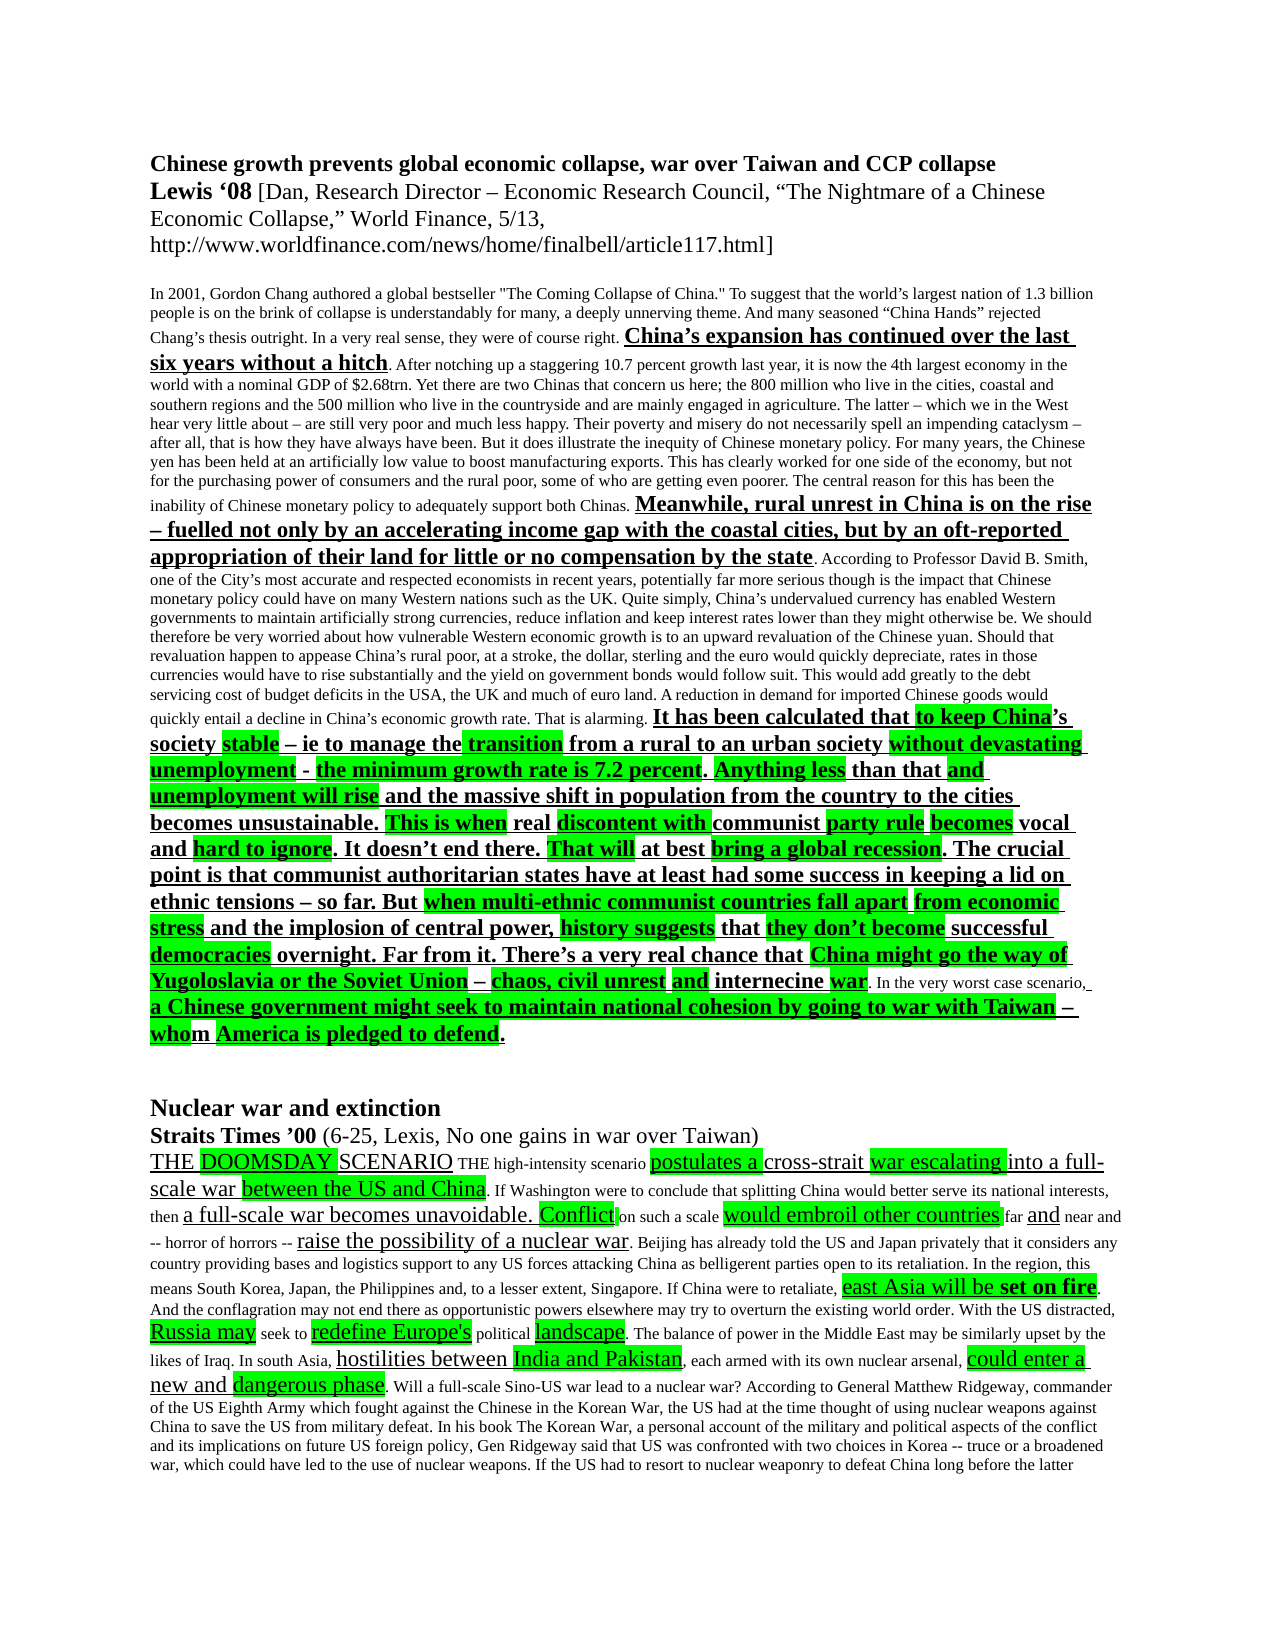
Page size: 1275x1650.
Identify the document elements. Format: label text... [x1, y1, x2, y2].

text Lewis ‘08 [Dan, Research Director – Economic Research Council, “The Nightmare of a Chinese Economic Collapse,” World Finance, 5/13, http://www.worldfinance.com/news/home/finalbell/article117.html] [150, 176, 1125, 258]
text Straits Times ’00 (6-25, Lexis, No one gains in war over Taiwan) [150, 1122, 1125, 1148]
subtitle Chinese growth prevents global economic collapse, war over Taiwan and CCP collapse [150, 150, 1125, 176]
subtitle Nuclear war and extinction [150, 1093, 1125, 1122]
text In 2001, Gordon Chang authored a global bestseller "The Coming Collapse of China." To suggest that the world’s largest nation of 1.3 billion people is on the brink of collapse is understandably for many, a deeply unnerving theme. And many seasoned “China Hands” rejected Chang’s thesis outright. In a very real sense, they were of course right. China’s expansion has continued over the last six years without a hitch. After notching up a staggering 10.7 percent growth last year, it is now the 4th largest economy in the world with a nominal GDP of $2.68trn. Yet there are two Chinas that concern us here; the 800 million who live in the cities, coastal and southern regions and the 500 million who live in the countryside and are mainly engaged in agriculture. The latter – which we in the West hear very little about – are still very poor and much less happy. Their poverty and misery do not necessarily spell an impending cataclysm – after all, that is how they have always have been. But it does illustrate the inequity of Chinese monetary policy. For many years, the Chinese yen has been held at an artificially low value to boost manufacturing exports. This has clearly worked for one side of the economy, but not for the purchasing power of consumers and the rural poor, some of who are getting even poorer. The central reason for this has been the inability of Chinese monetary policy to adequately support both Chinas. Meanwhile, rural unrest in China is on the rise – fuelled not only by an accelerating income gap with the coastal cities, but by an oft-reported appropriation of their land for little or no compensation by the state. According to Professor David B. Smith, one of the City’s most accurate and respected economists in recent years, potentially far more serious though is the impact that Chinese monetary policy could have on many Western nations such as the UK. Quite simply, China’s undervalued currency has enabled Western governments to maintain artificially strong currencies, reduce inflation and keep interest rates lower than they might otherwise be. We should therefore be very worried about how vulnerable Western economic growth is to an upward revaluation of the Chinese yuan. Should that revaluation happen to appease China’s rural poor, at a stroke, the dollar, sterling and the euro would quickly depreciate, rates in those currencies would have to rise substantially and the yield on government bonds would follow suit. This would add greatly to the debt servicing cost of budget deficits in the USA, the UK and much of euro land. A reduction in demand for imported Chinese goods would quickly entail a decline in China’s economic growth rate. That is alarming. It has been calculated that to keep China’s society stable – ie to manage the transition from a rural to an urban society without devastating unemployment - the minimum growth rate is 7.2 percent. Anything less than that and unemployment will rise and the massive shift in population from the country to the cities becomes unsustainable. This is when real discontent with communist party rule becomes vocal and hard to ignore. It doesn’t end there. That will at best bring a global recession. The crucial point is that communist authoritarian states have at least had some success in keeping a lid on ethnic tensions – so far. But when multi-ethnic communist countries fall apart from economic stress and the implosion of central power, history suggests that they don’t become successful democracies overnight. Far from it. There’s a very real chance that China might go the way of Yugoloslavia or the Soviet Union – chaos, civil unrest and internecine war. In the very worst case scenario, a Chinese government might seek to maintain national cohesion by going to war with Taiwan – whom America is pledged to defend. [150, 284, 1095, 1046]
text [150, 1148, 1125, 1474]
